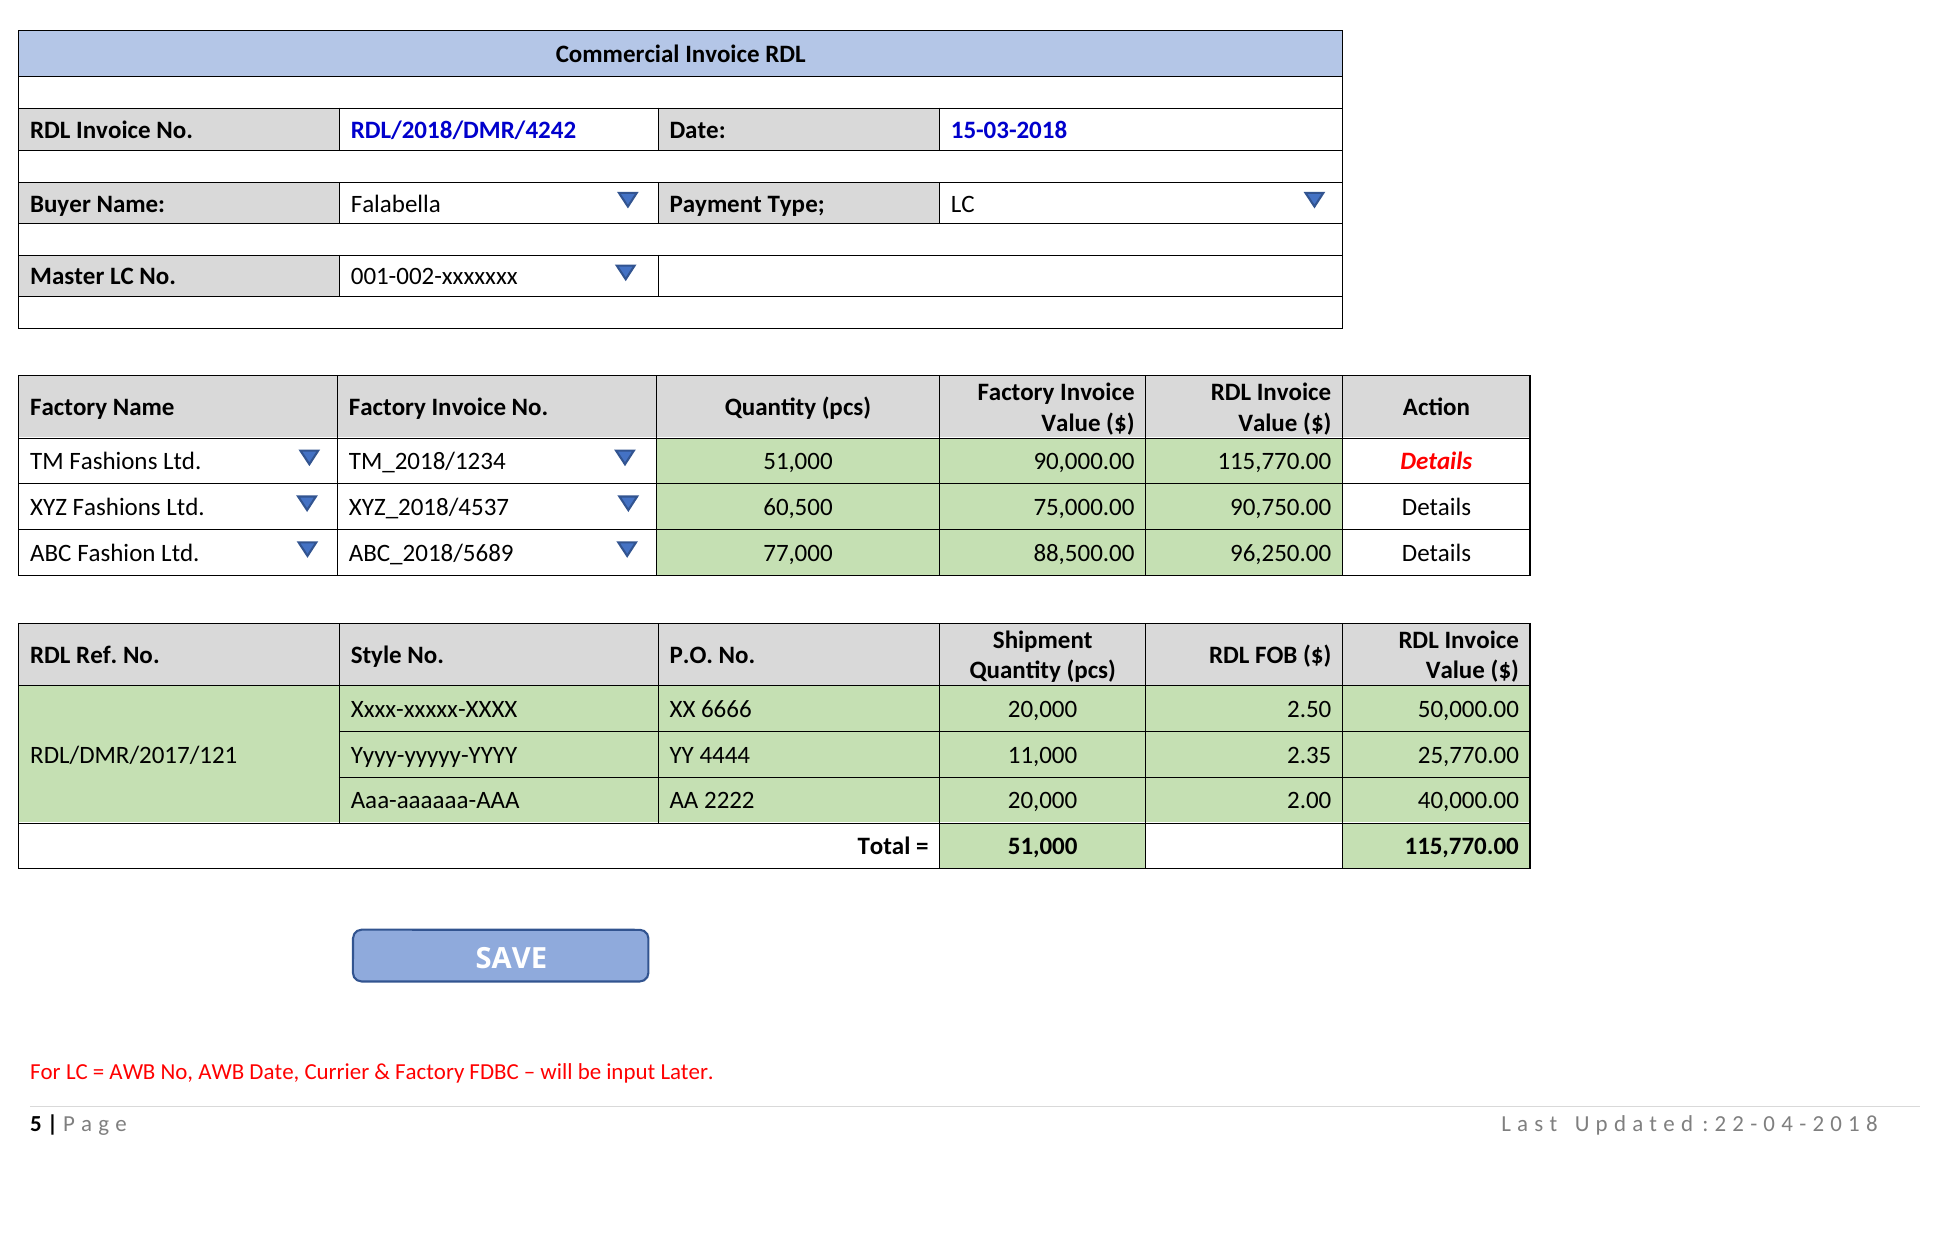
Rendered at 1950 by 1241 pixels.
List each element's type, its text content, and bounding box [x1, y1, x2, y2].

table_cell Buyer Name: [19, 183, 339, 223]
table_cell RDL/DMR/2017/121 [19, 686, 339, 822]
table_cell 001-002-xxxxxxx [340, 256, 658, 296]
table_cell Falabella [340, 183, 658, 223]
table_header Style No. [340, 624, 658, 685]
table_cell Xxxx-xxxxx-XXXX [340, 686, 658, 731]
table_cell XX 6666 [659, 686, 939, 731]
table_cell XYZ_2018/4537 [338, 484, 656, 529]
table_header Quantity (pcs) [657, 376, 939, 437]
table_cell Yyyy-yyyyy-YYYY [340, 732, 658, 777]
table_cell RDL/2018/DMR/4242 [340, 109, 658, 150]
table_cell XYZ Fashions Ltd. [19, 484, 337, 529]
table_header Action [1343, 376, 1529, 437]
table_header Factory Name [19, 376, 337, 437]
text For LC = AWB No, AWB Date, Currier & Factory FDBC – will be input Later. [30, 1057, 1920, 1085]
table_cell YY 4444 [659, 732, 939, 777]
table_header RDL Invoice Value ($) [1343, 624, 1529, 685]
table_cell [19, 151, 1342, 182]
table_cell Payment Type; [659, 183, 939, 223]
table_cell [1146, 824, 1342, 868]
table_cell Total = [19, 824, 939, 868]
table_cell 75,000.00 [940, 484, 1145, 529]
table_cell 96,250.00 [1146, 530, 1342, 575]
table_cell [19, 297, 1342, 327]
table_cell [19, 224, 1342, 255]
table_cell Details [1343, 439, 1529, 483]
table_header Commercial Invoice RDL [19, 31, 1342, 76]
table_cell 2.50 [1146, 686, 1342, 731]
table_cell Details [1343, 484, 1529, 529]
table_cell TM Fashions Ltd. [19, 439, 337, 483]
table_header P.O. No. [659, 624, 939, 685]
table_cell [659, 256, 1342, 296]
table_cell 115,770.00 [1146, 439, 1342, 483]
table_cell Aaa-aaaaaa-AAA [340, 778, 658, 822]
table_header RDL FOB ($) [1146, 624, 1342, 685]
table_cell 115,770.00 [1343, 824, 1529, 868]
table_cell 11,000 [940, 732, 1145, 777]
table_cell 2.00 [1146, 778, 1342, 822]
table_cell 51,000 [940, 824, 1145, 868]
table_cell 15-03-2018 [940, 109, 1342, 150]
table_cell 20,000 [940, 778, 1145, 822]
table_cell ABC Fashion Ltd. [19, 530, 337, 575]
table_cell ABC_2018/5689 [338, 530, 656, 575]
table_cell AA 2222 [659, 778, 939, 822]
table_cell 90,000.00 [940, 439, 1145, 483]
table_header RDL Ref. No. [19, 624, 339, 685]
table_cell 40,000.00 [1343, 778, 1529, 822]
table_cell TM_2018/1234 [338, 439, 656, 483]
table_cell RDL Invoice No. [19, 109, 339, 150]
table_header Factory Invoice No. [338, 376, 656, 437]
table_cell 51,000 [657, 439, 939, 483]
table_cell 88,500.00 [940, 530, 1145, 575]
table_cell 50,000.00 [1343, 686, 1529, 731]
table_cell 77,000 [657, 530, 939, 575]
table_header Shipment Quantity (pcs) [940, 624, 1145, 685]
table_cell Date: [659, 109, 939, 150]
table_header RDL Invoice Value ($) [1146, 376, 1342, 437]
table_cell LC [940, 183, 1342, 223]
table_cell Details [1343, 530, 1529, 575]
table_cell 20,000 [940, 686, 1145, 731]
table_cell 25,770.00 [1343, 732, 1529, 777]
table_cell 2.35 [1146, 732, 1342, 777]
table_header Factory Invoice Value ($) [940, 376, 1145, 437]
table_cell 90,750.00 [1146, 484, 1342, 529]
table_cell Master LC No. [19, 256, 339, 296]
table_cell 60,500 [657, 484, 939, 529]
table_cell [19, 77, 1342, 107]
